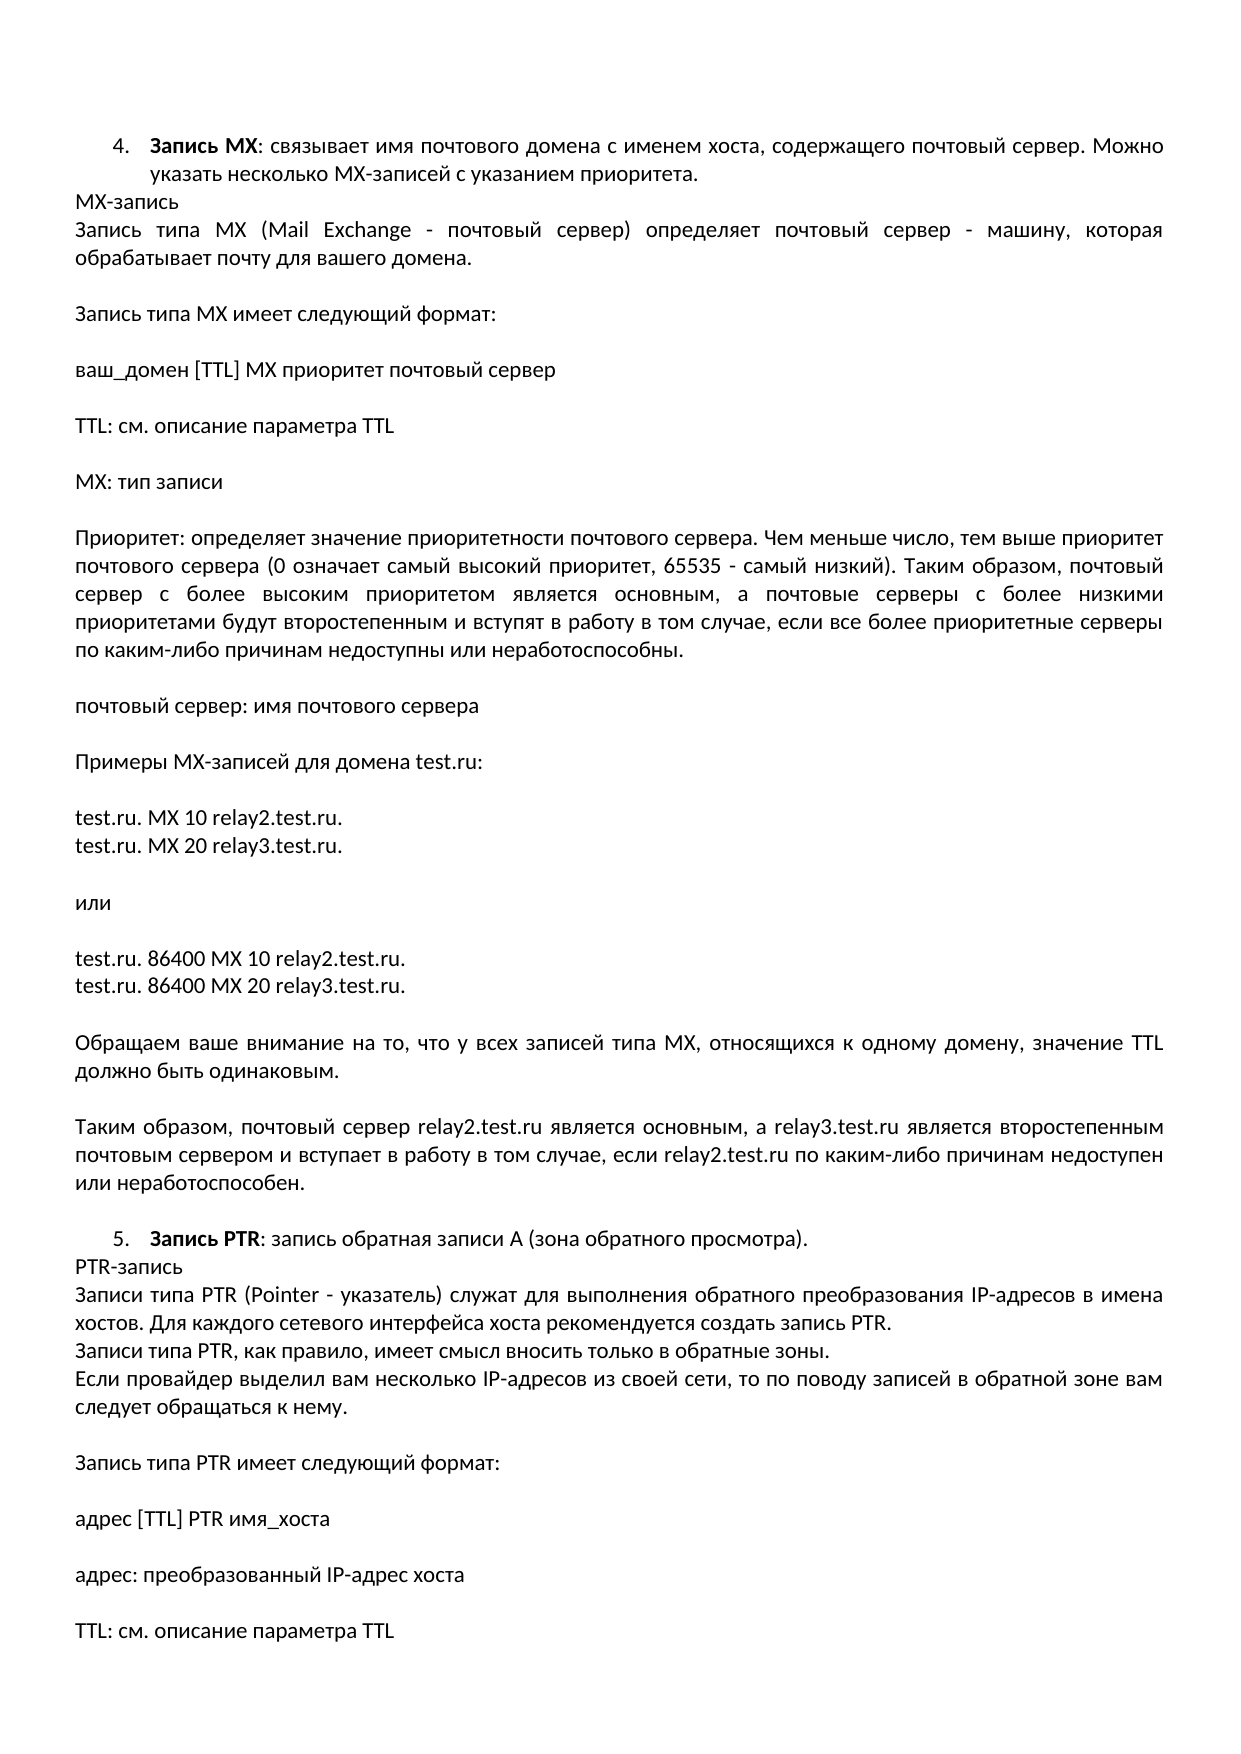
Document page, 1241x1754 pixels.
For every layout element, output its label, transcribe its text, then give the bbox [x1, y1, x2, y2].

text Записи типа PTR (Pointer - указатель) служат для выполнения обратного преобразования IP-адресов в имена хостов. Для каждого сетевого интерфейса хоста рекомендуется создать запись PTR. [75, 1280, 1165, 1336]
text Запись типа MX имеет следующий формат: [75, 299, 1165, 327]
list Запись MX: связывает имя почтового домена с именем хоста, содержащего почтовый сервер. Можно указать несколько MX-записей с указанием приоритета. [112, 131, 1165, 187]
text почтовый сервер: имя почтового сервера [75, 691, 1165, 719]
text или [75, 888, 1165, 916]
text PTR-запись [75, 1252, 1165, 1280]
text Приоритет: определяет значение приоритетности почтового сервера. Чем меньше число, тем выше приоритет почтового сервера (0 означает самый высокий приоритет, 65535 - самый низкий). Таким образом, почтовый сервер с более высоким приоритетом является основным, а почтовые серверы с более низкими приоритетами будут второстепенным и вступят в работу в том случае, если все более приоритетные серверы по каким-либо причинам недоступны или неработоспособны. [75, 523, 1165, 663]
text адрес [TTL] PTR имя_хоста [75, 1504, 1165, 1532]
text Обращаем ваше внимание на то, что у всех записей типа MX, относящихся к одному домену, значение TTL должно быть одинаковым. [75, 1028, 1165, 1084]
text Если провайдер выделил вам несколько IP-адресов из своей сети, то по поводу записей в обратной зоне вам следует обращаться к нему. [75, 1364, 1165, 1420]
text test.ru. MX 10 relay2.test.ru. [75, 803, 1165, 832]
text test.ru. 86400 MX 10 relay2.test.ru. [75, 944, 1165, 972]
text адрес: преобразованный IP-адрес хоста [75, 1560, 1165, 1588]
text Записи типа PTR, как правило, имеет смысл вносить только в обратные зоны. [75, 1336, 1165, 1364]
text Запись типа PTR имеет следующий формат: [75, 1448, 1165, 1476]
text MX-запись [75, 187, 1165, 215]
text test.ru. MX 20 relay3.test.ru. [75, 832, 1165, 859]
list Запись PTR: запись обратная записи A (зона обратного просмотра). [112, 1224, 1165, 1252]
text TTL: см. описание параметра TTL [75, 411, 1165, 439]
text Примеры MX-записей для домена test.ru: [75, 747, 1165, 776]
text Запись типа MX (Mail Exchange - почтовый сервер) определяет почтовый сервер - машину, которая обрабатывает почту для вашего домена. [75, 215, 1165, 271]
text MX: тип записи [75, 467, 1165, 495]
text TTL: см. описание параметра TTL [75, 1616, 1165, 1644]
text Таким образом, почтовый сервер relay2.test.ru является основным, а relay3.test.ru является второстепенным почтовым сервером и вступает в работу в том случае, если relay2.test.ru по каким-либо причинам недоступен или неработоспособен. [75, 1112, 1165, 1196]
text ваш_домен [TTL] MX приоритет почтовый сервер [75, 355, 1165, 383]
text test.ru. 86400 MX 20 relay3.test.ru. [75, 972, 1165, 1000]
